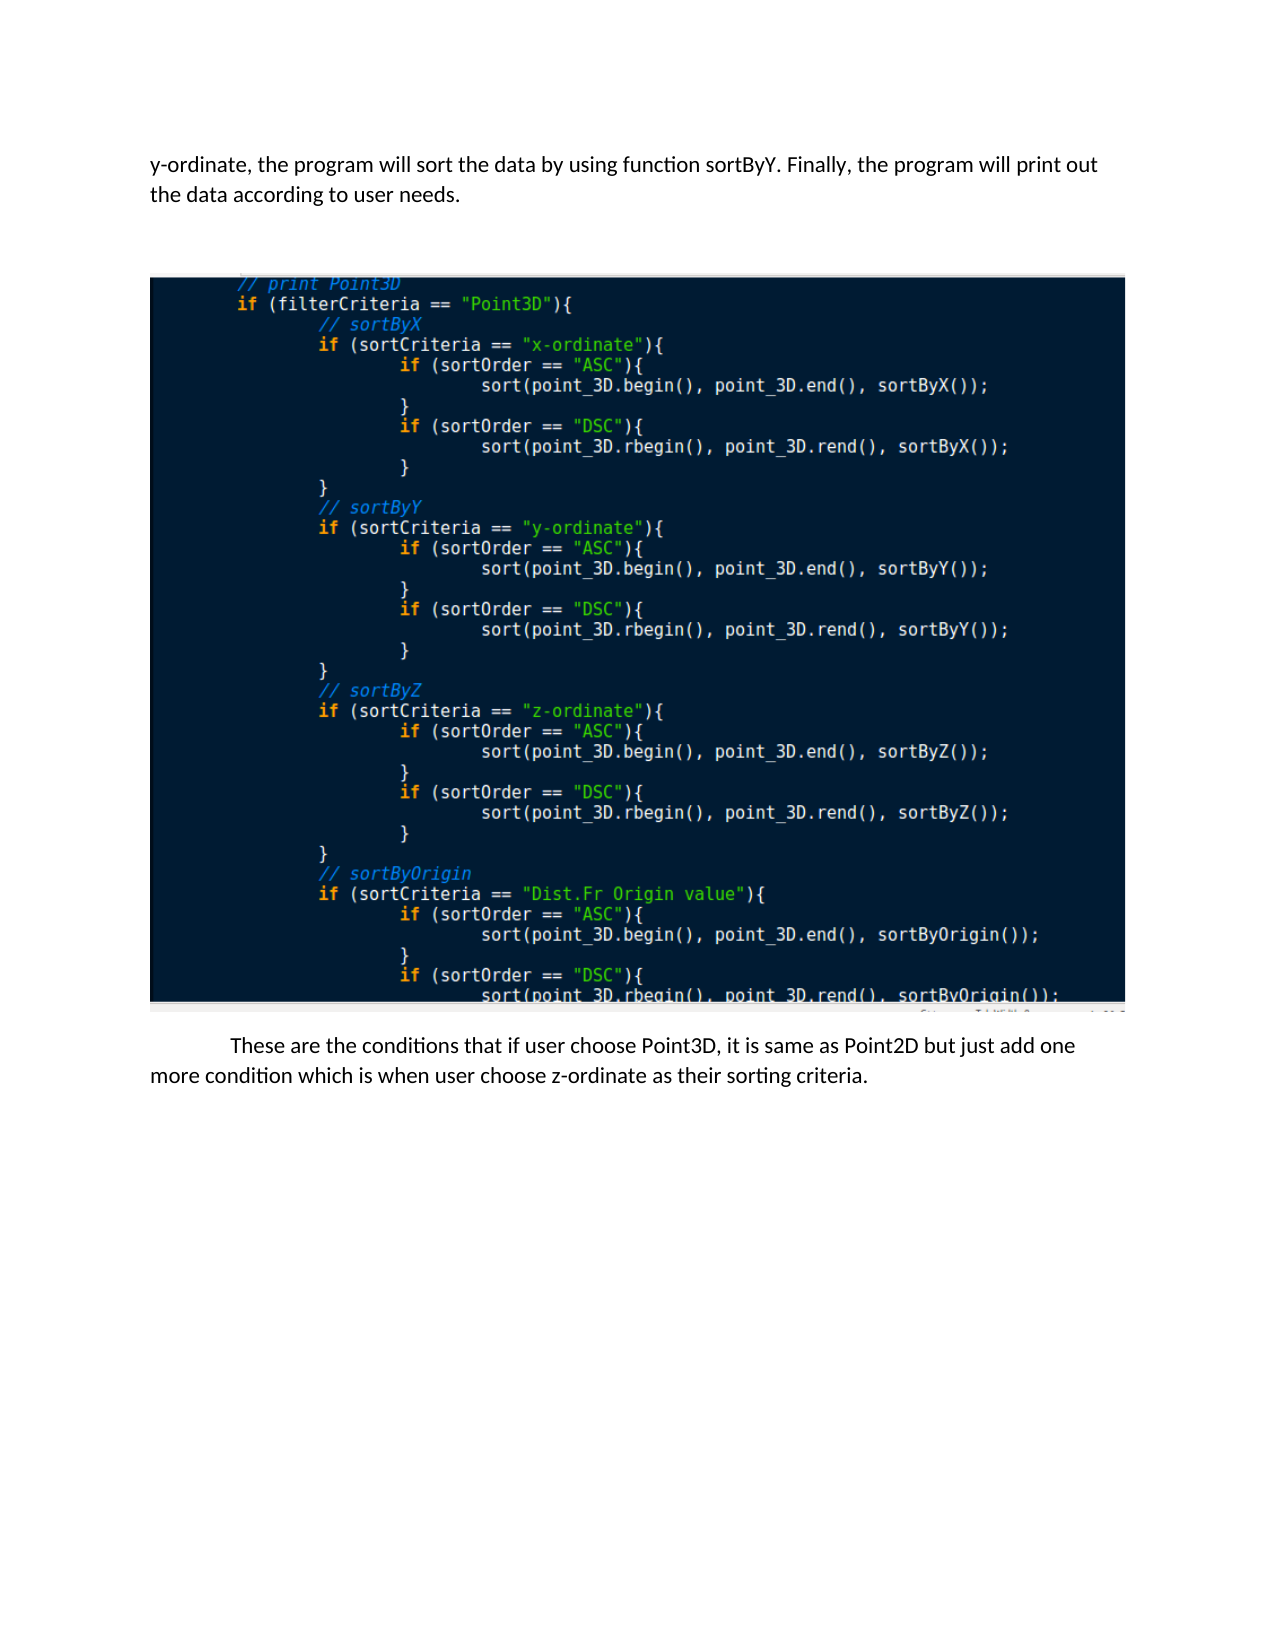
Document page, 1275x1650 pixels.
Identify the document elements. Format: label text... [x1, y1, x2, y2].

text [150, 150, 1125, 208]
text These are the conditions that if user choose Point3D, it is same as Point2D but just add one more condition which is when user choose z-ordinate as their sorting criteria. [150, 1031, 1125, 1089]
picture [150, 273, 1125, 1012]
